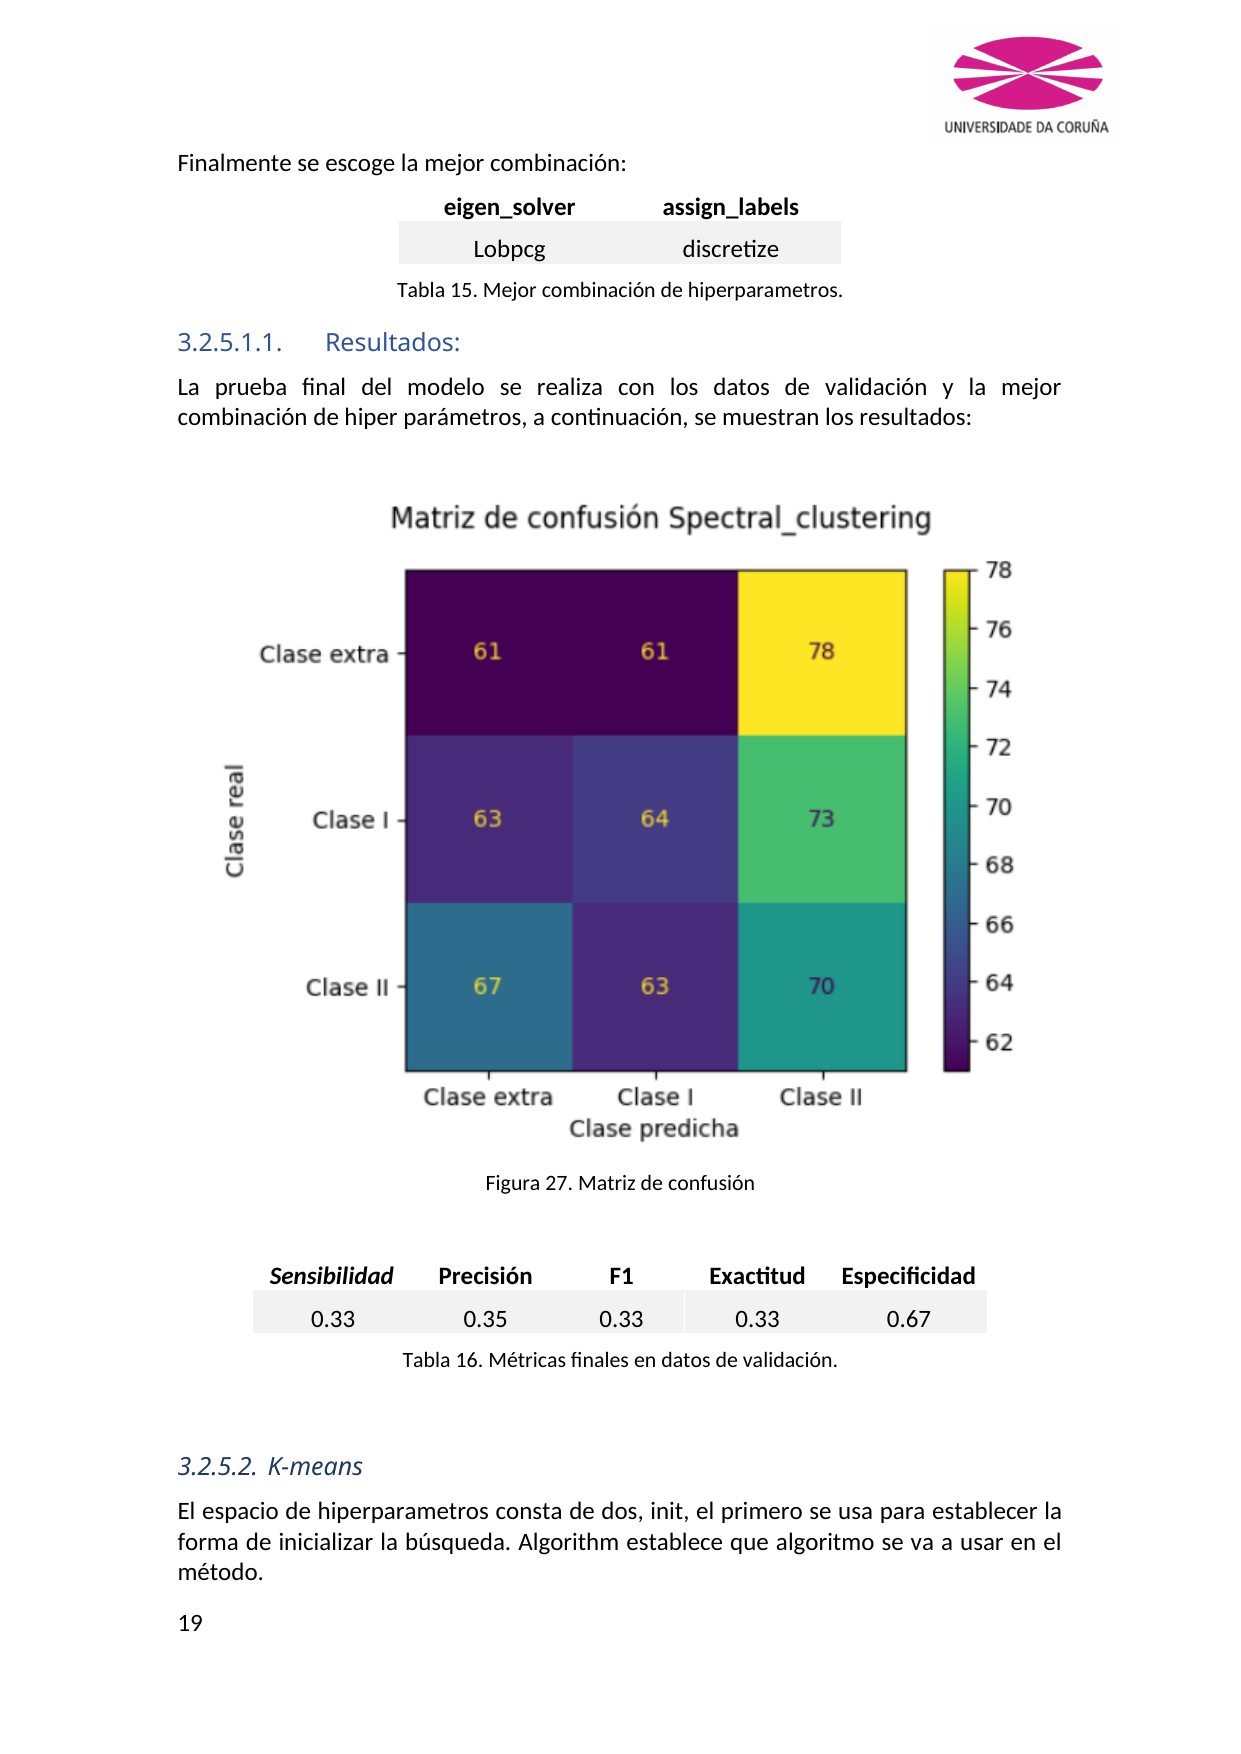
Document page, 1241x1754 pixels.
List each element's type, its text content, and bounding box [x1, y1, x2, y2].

table_cell 0.67 [830, 1290, 987, 1333]
table_header Sensibilidad [253, 1248, 413, 1290]
subtitle Resultados: [177, 324, 1063, 358]
table_cell 0.33 [685, 1290, 830, 1333]
table_header Exactitud [685, 1248, 830, 1290]
text La prueba final del modelo se realiza con los datos de validación y la mejor combinación de hiper parámetros, a continuación, se muestran los resultados: [177, 371, 1063, 432]
text El espacio de hiperparametros consta de dos, init, el primero se usa para establecer la forma de inicializar la búsqueda. Algorithm establece que algoritmo se va a usar en el método. [177, 1496, 1063, 1587]
table_header F1 [558, 1248, 684, 1290]
table_header eigen_solver [399, 178, 620, 221]
table_cell 0.33 [558, 1290, 684, 1333]
text Finalmente se escoge la mejor combinación: [177, 148, 1063, 178]
table_cell discretize [620, 221, 841, 264]
table_header Especificidad [830, 1248, 987, 1290]
text Tabla 16. Métricas finales en datos de validación. [177, 1346, 1063, 1373]
picture [927, 22, 1123, 146]
picture [211, 487, 1030, 1157]
subtitle K-means [177, 1449, 1063, 1483]
table_header Precisión [413, 1248, 558, 1290]
table_cell 0.33 [253, 1290, 413, 1333]
table_cell Lobpcg [399, 221, 620, 264]
table_cell 0.35 [413, 1290, 558, 1333]
table_header assign_labels [620, 178, 841, 221]
